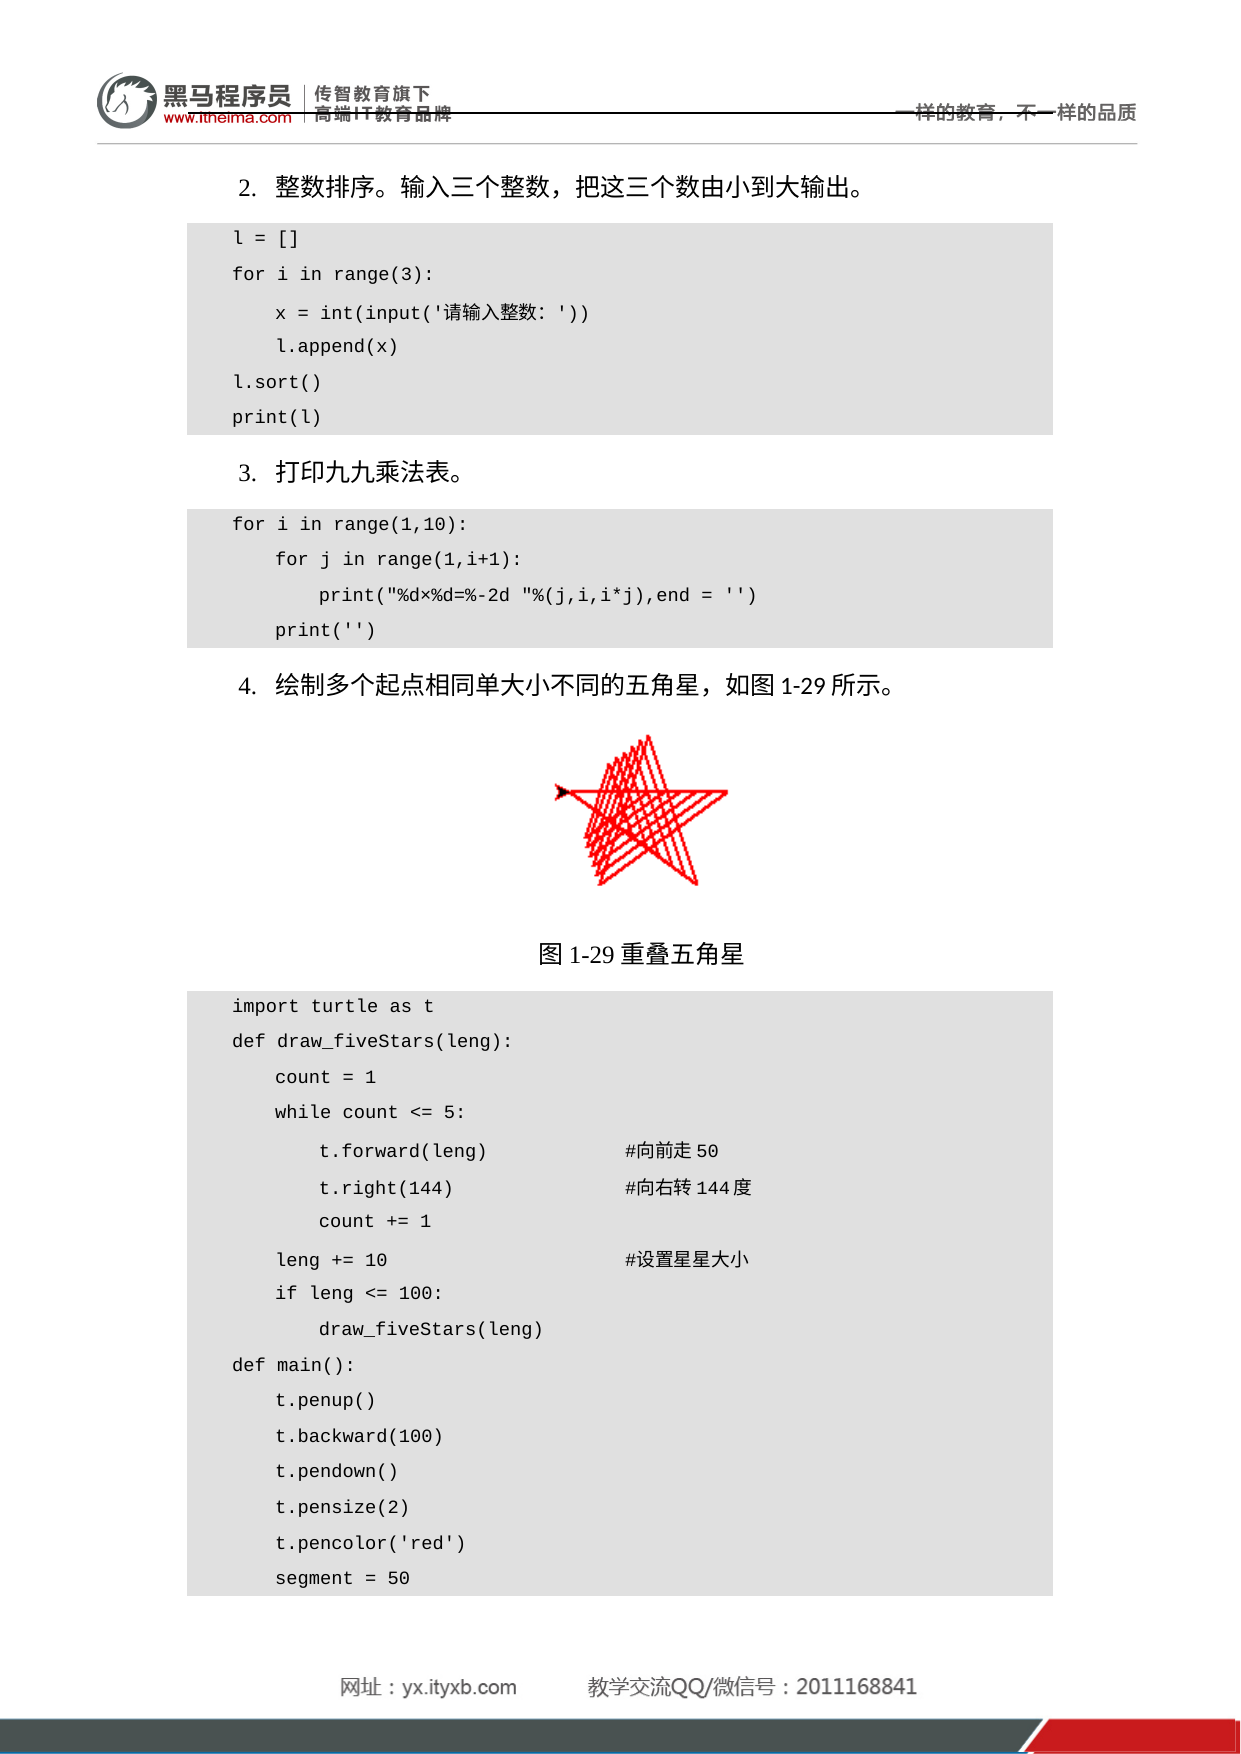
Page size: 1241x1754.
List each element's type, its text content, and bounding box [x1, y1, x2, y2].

text l = [] [187, 223, 1053, 256]
text print("%d×%d=%-2d "%(j,i,i*j),end = '') [187, 580, 1053, 612]
text while count <= 5: [187, 1098, 1053, 1130]
text x = int(input('请输入整数：')) [187, 295, 1053, 327]
text for i in range(1,10): [187, 509, 1053, 541]
text l.append(x) [187, 331, 1053, 364]
text t.penup() [187, 1385, 1053, 1418]
text def main(): [187, 1350, 1053, 1382]
text print(l) [187, 403, 1053, 435]
text for j in range(1,i+1): [187, 544, 1053, 577]
text def draw_fiveStars(leng): [187, 1026, 1053, 1059]
text count += 1 [187, 1206, 1053, 1239]
text t.pensize(2) [187, 1492, 1053, 1525]
text t.backward(100) [187, 1421, 1053, 1453]
list 整数排序。输入三个整数，把这三个数由小到大输出。 [187, 153, 1053, 218]
text t.forward(leng) #向前走50 [187, 1133, 1053, 1166]
text if leng <= 100: [187, 1278, 1053, 1311]
text count = 1 [187, 1062, 1053, 1094]
text 图1-29 重叠五角星 [231, 920, 1053, 985]
picture [0, 3, 1241, 152]
list 打印九九乘法表。 [187, 438, 1053, 503]
text segment = 50 [187, 1563, 1053, 1596]
text import turtle as t [187, 991, 1053, 1023]
text t.pendown() [187, 1457, 1053, 1489]
list 绘制多个起点相同单大小不同的五角星，如图1-29所示。 [187, 651, 1053, 716]
text l.sort() [187, 367, 1053, 399]
picture [538, 721, 747, 908]
text for i in range(3): [187, 259, 1053, 292]
picture [0, 1602, 1241, 1754]
text t.pencolor('red') [187, 1528, 1053, 1560]
text leng += 10 #设置星星大小 [187, 1242, 1053, 1274]
text draw_fiveStars(leng) [187, 1314, 1053, 1347]
text print('') [187, 616, 1053, 648]
text t.right(144) #向右转144度 [187, 1170, 1053, 1202]
